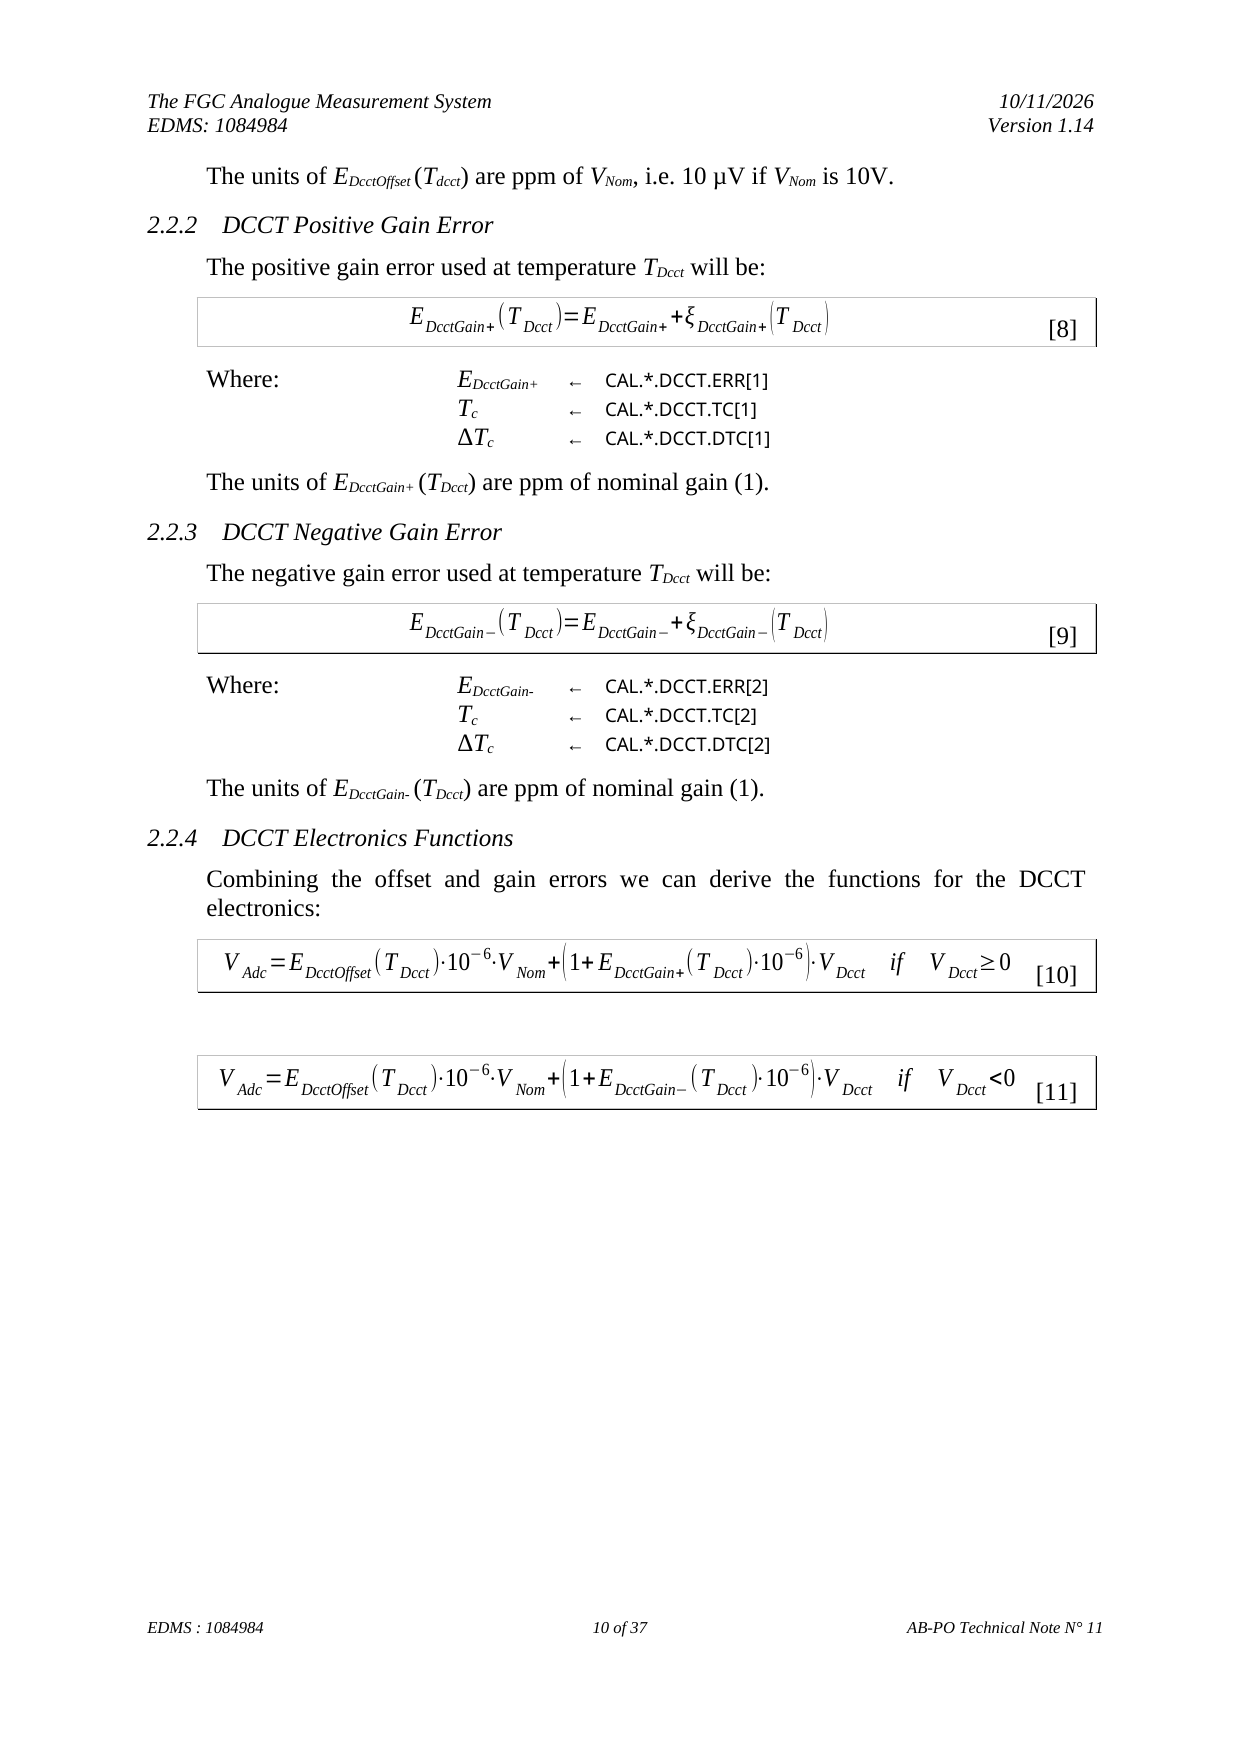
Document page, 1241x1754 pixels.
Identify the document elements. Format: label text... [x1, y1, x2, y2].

text The units of EDcctGain+ (TDcct) are ppm of nominal gain (1). [206, 467, 1086, 496]
text [] [198, 604, 1095, 652]
text The units of EDcctGain- (TDcct) are ppm of nominal gain (1). [206, 773, 1086, 802]
text Combining the offset and gain errors we can derive the functions for the DCCT electronics: [206, 864, 1086, 922]
subtitle DCCT Electronics Functions [147, 823, 1098, 852]
text Where: EDcctGain+ ← CAL.*.DCCT.ERR[1] Tc ← CAL.*.DCCT.TC[1] ΔTc ← CAL.*.DCCT.DTC[1] [206, 364, 1086, 450]
text The positive gain error used at temperature TDcct will be: [206, 252, 1086, 280]
text Where: EDcctGain- ← CAL.*.DCCT.ERR[2] Tc ← CAL.*.DCCT.TC[2] ΔTc ← CAL.*.DCCT.DTC[2] [206, 671, 1086, 757]
text [] [198, 298, 1095, 346]
text The negative gain error used at temperature TDcct will be: [206, 558, 1086, 587]
text The units of EDcctOffset (Tdcct) are ppm of VNom, i.e. 10 µV if VNom is 10V. [206, 161, 1086, 189]
subtitle DCCT Negative Gain Error [147, 517, 1098, 545]
text [] [198, 1056, 1095, 1108]
text [] [198, 940, 1095, 991]
subtitle DCCT Positive Gain Error [147, 210, 1098, 239]
